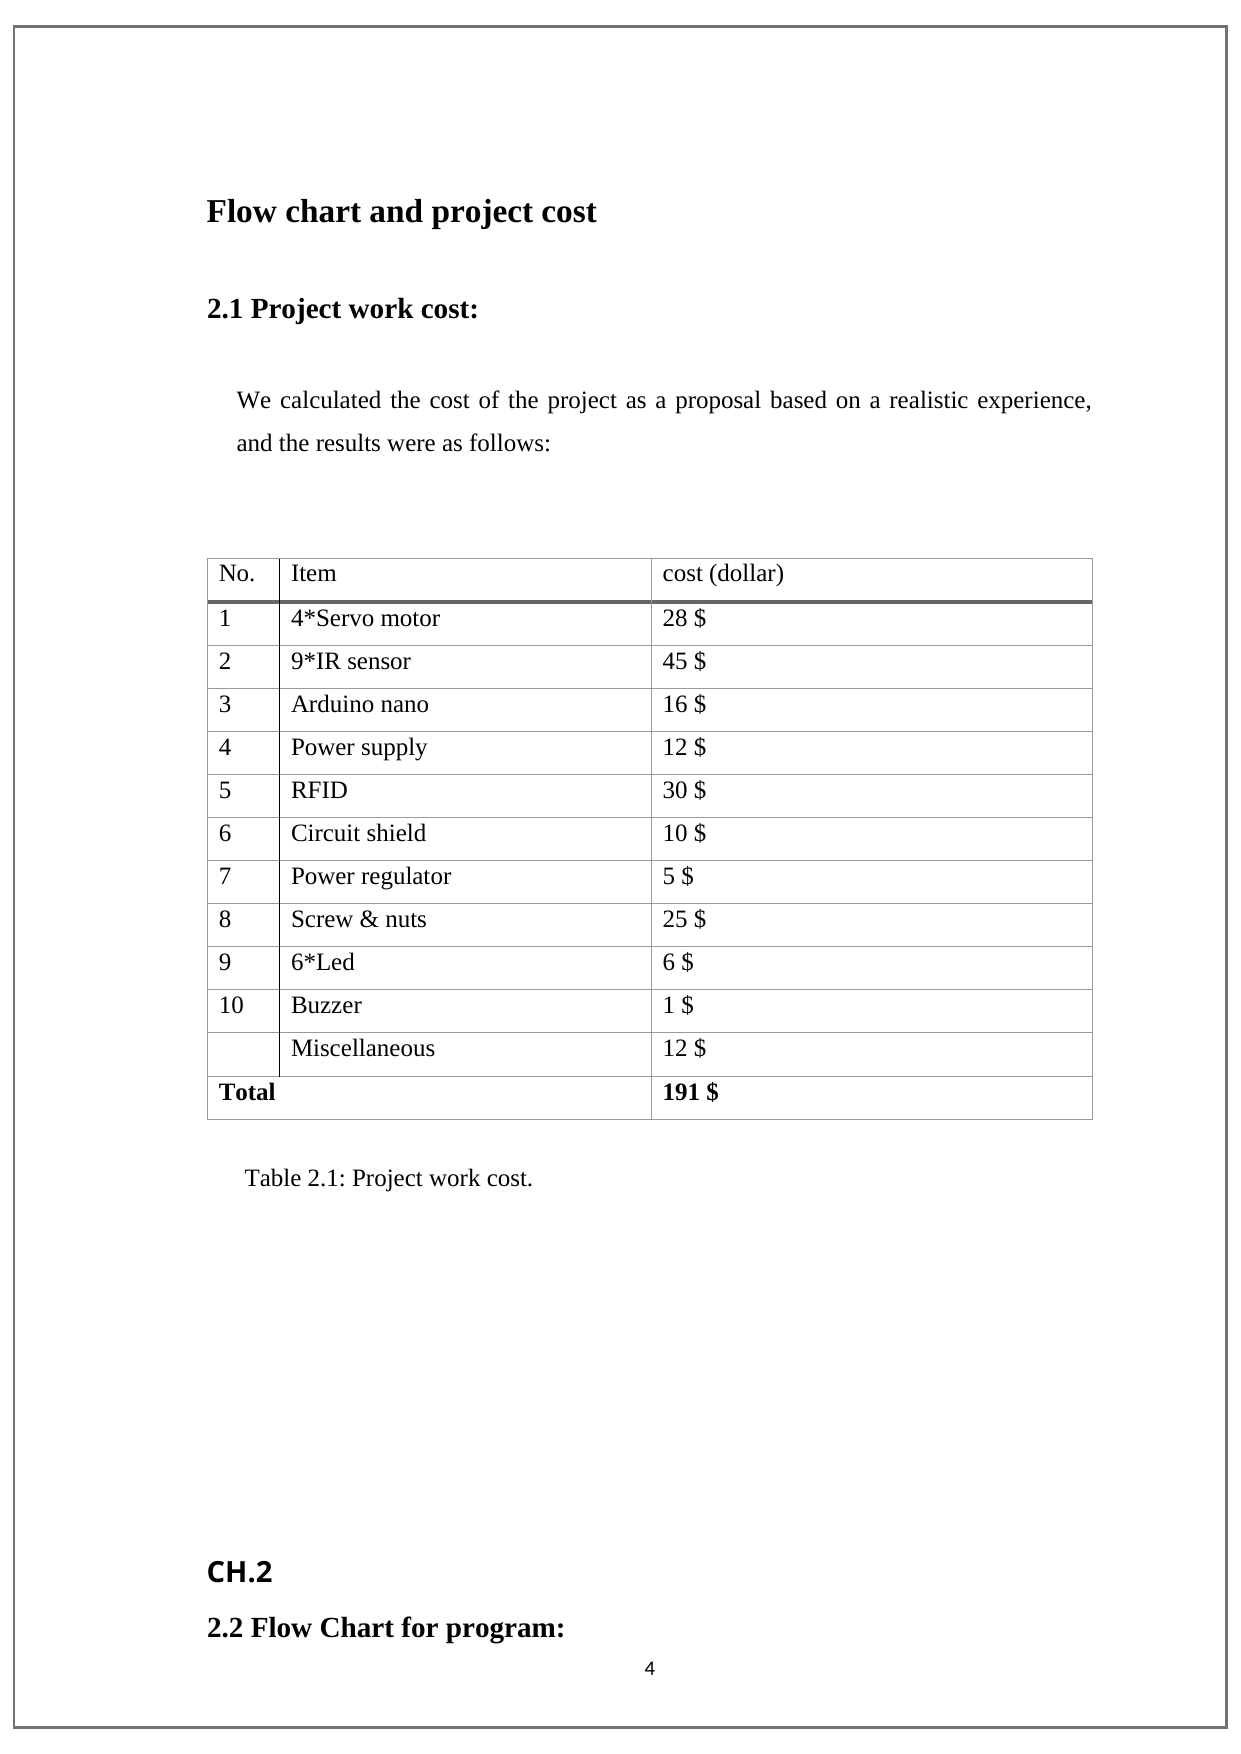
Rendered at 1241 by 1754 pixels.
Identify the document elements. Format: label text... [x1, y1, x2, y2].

table_cell 6 $ [652, 947, 1092, 989]
table_cell 12 $ [652, 732, 1092, 774]
table_cell 45 $ [652, 646, 1092, 688]
list CH.2 [207, 1551, 1004, 1591]
table_cell Arduino nano [280, 689, 651, 731]
table_cell 1 [208, 604, 279, 645]
text Table 2.1: Project work cost. [244, 1163, 1092, 1191]
table_header No. [208, 559, 279, 600]
table_cell 5 [208, 775, 279, 817]
table_cell 9*IR sensor [280, 646, 651, 688]
table_cell Power regulator [280, 861, 651, 903]
table_cell 8 [208, 904, 279, 946]
table_cell Power supply [280, 732, 651, 774]
table_cell 28 $ [652, 604, 1092, 645]
table_cell 1 $ [652, 990, 1092, 1032]
table_cell 191 $ [652, 1077, 1092, 1118]
text Flow chart and project cost [207, 191, 1017, 229]
text 2.2 Flow Chart for program: [207, 1610, 1092, 1644]
table_cell 4*Servo motor [280, 604, 651, 645]
table_cell 30 $ [652, 775, 1092, 817]
table_cell 6*Led [280, 947, 651, 989]
table_header cost (dollar) [652, 559, 1092, 600]
table_cell [208, 1033, 279, 1076]
table_cell 10 [208, 990, 279, 1032]
text We calculated the cost of the project as a proposal based on a realistic experience, and the results were as follows: [236, 385, 1092, 457]
table_cell 10 $ [652, 818, 1092, 860]
table_cell 5 $ [652, 861, 1092, 903]
table_cell 25 $ [652, 904, 1092, 946]
table_cell Circuit shield [280, 818, 651, 860]
text 2.1 Project work cost: [207, 291, 1092, 325]
table_cell 9 [208, 947, 279, 989]
table_cell Miscellaneous [280, 1033, 651, 1076]
table_cell Buzzer [280, 990, 651, 1032]
table_cell 4 [208, 732, 279, 774]
table_cell 2 [208, 646, 279, 688]
table_cell Total [208, 1077, 651, 1118]
table_cell 6 [208, 818, 279, 860]
table_cell 12 $ [652, 1033, 1092, 1076]
table_cell 16 $ [652, 689, 1092, 731]
table_cell 7 [208, 861, 279, 903]
table_cell 3 [208, 689, 279, 731]
table_cell RFID [280, 775, 651, 817]
table_cell Screw & nuts [280, 904, 651, 946]
table_header Item [280, 559, 651, 600]
